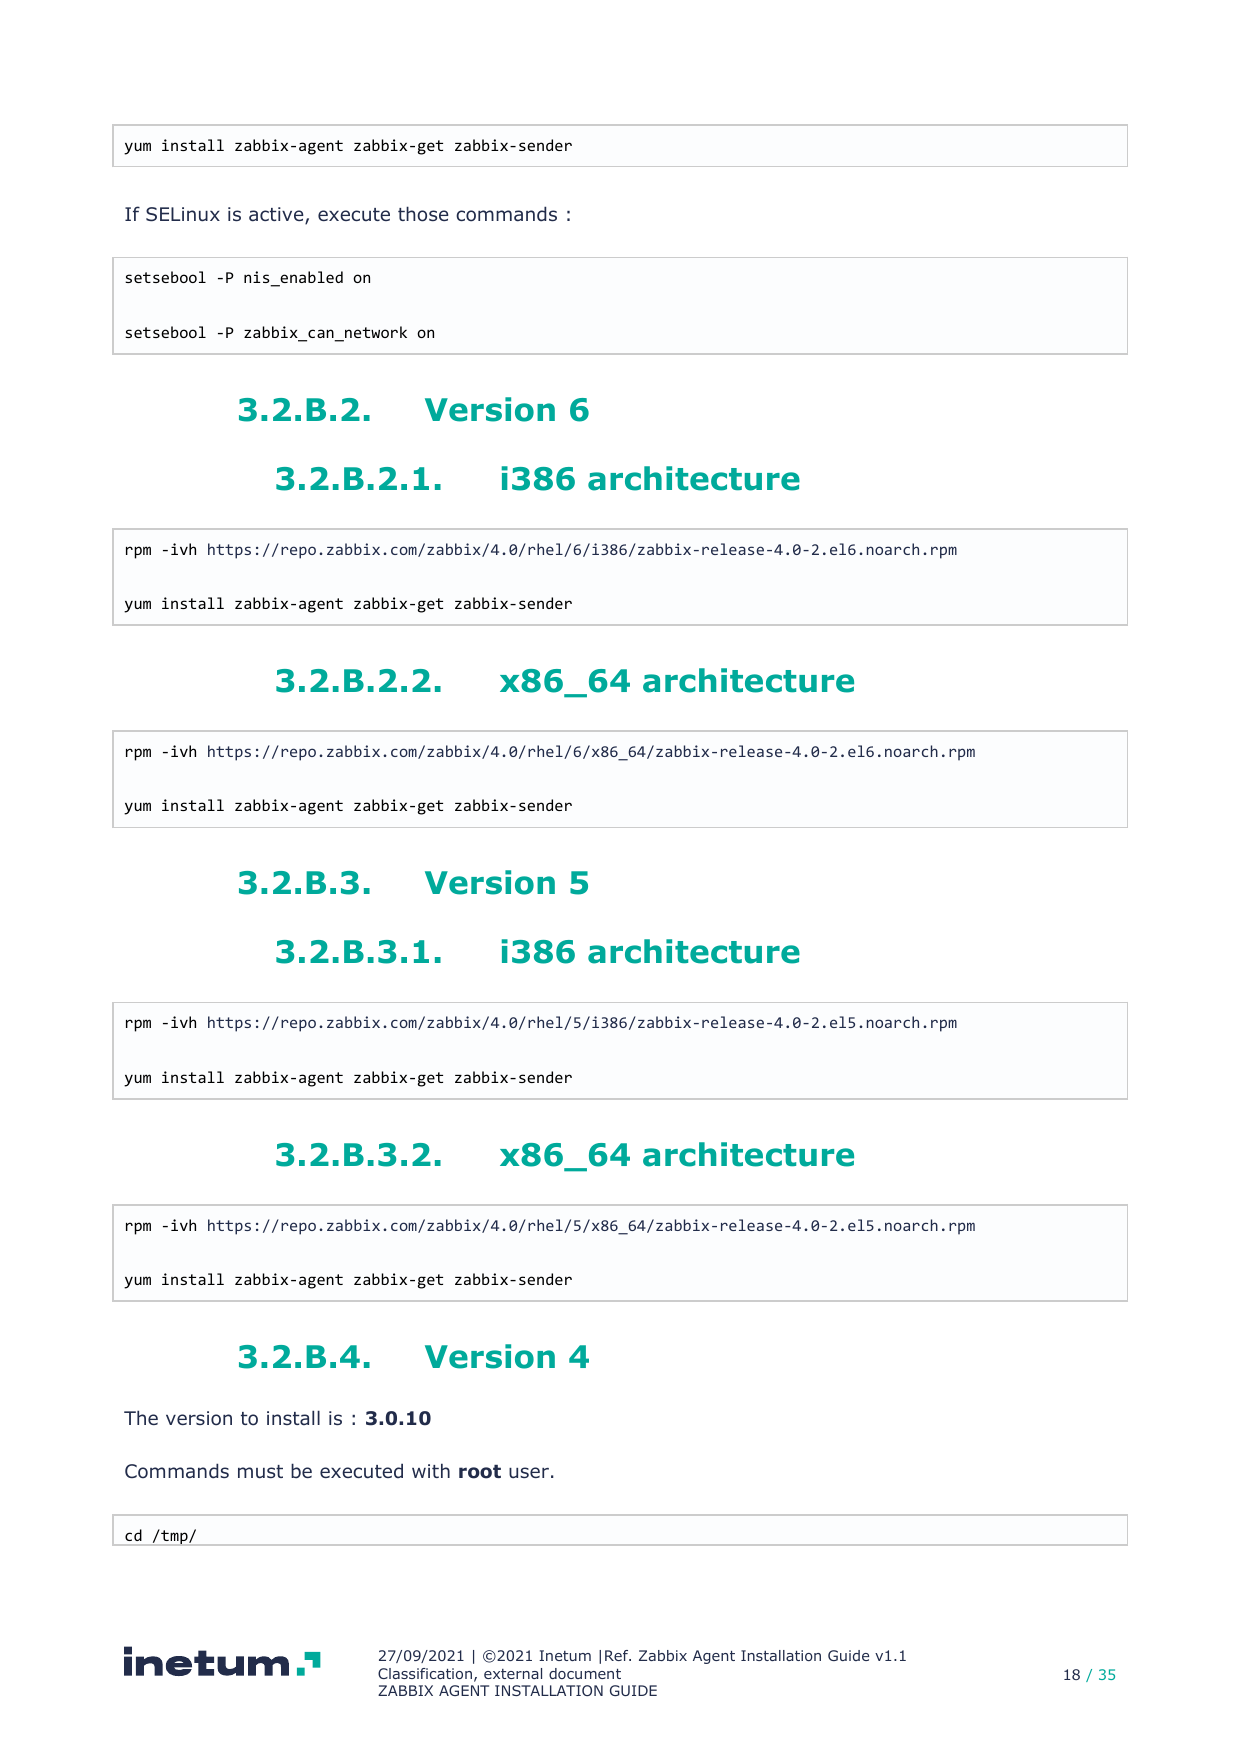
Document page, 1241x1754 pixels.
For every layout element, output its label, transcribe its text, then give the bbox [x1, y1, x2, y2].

text If SELinux is active, execute those commands : [124, 202, 1116, 225]
text Commands must be executed with root user. [124, 1460, 1116, 1483]
text rpm -ivh https://repo.zabbix.com/zabbix/4.0/rhel/6/i386/zabbix-release-4.0-2.el6.noarch.rpm [114, 530, 1127, 559]
text yum install zabbix-agent zabbix-get zabbix-sender [114, 126, 1127, 166]
subtitle i386 architecture [274, 459, 1116, 497]
subtitle i386 architecture [274, 932, 1116, 970]
subtitle Version 5 [237, 863, 1116, 901]
text setsebool -P nis_enabled on [114, 258, 1127, 288]
subtitle Version 4 [237, 1337, 1116, 1375]
subtitle Version 6 [237, 389, 1116, 427]
text cd /tmp/ [114, 1516, 1127, 1544]
text yum install zabbix-agent zabbix-get zabbix-sender [114, 582, 1127, 624]
text yum install zabbix-agent zabbix-get zabbix-sender [114, 1258, 1127, 1300]
text rpm -ivh https://repo.zabbix.com/zabbix/4.0/rhel/5/x86_64/zabbix-release-4.0-2.el5.noarch.rpm [114, 1206, 1127, 1235]
subtitle x86_64 architecture [274, 661, 1116, 699]
text rpm -ivh https://repo.zabbix.com/zabbix/4.0/rhel/5/i386/zabbix-release-4.0-2.el5.noarch.rpm [114, 1003, 1127, 1033]
text setsebool -P zabbix_can_network on [114, 311, 1127, 353]
text The version to install is : 3.0.10 [124, 1406, 1116, 1429]
text rpm -ivh https://repo.zabbix.com/zabbix/4.0/rhel/6/x86_64/zabbix-release-4.0-2.el6.noarch.rpm [114, 732, 1127, 762]
text yum install zabbix-agent zabbix-get zabbix-sender [114, 1056, 1127, 1098]
text yum install zabbix-agent zabbix-get zabbix-sender [114, 785, 1127, 827]
subtitle x86_64 architecture [274, 1134, 1116, 1173]
